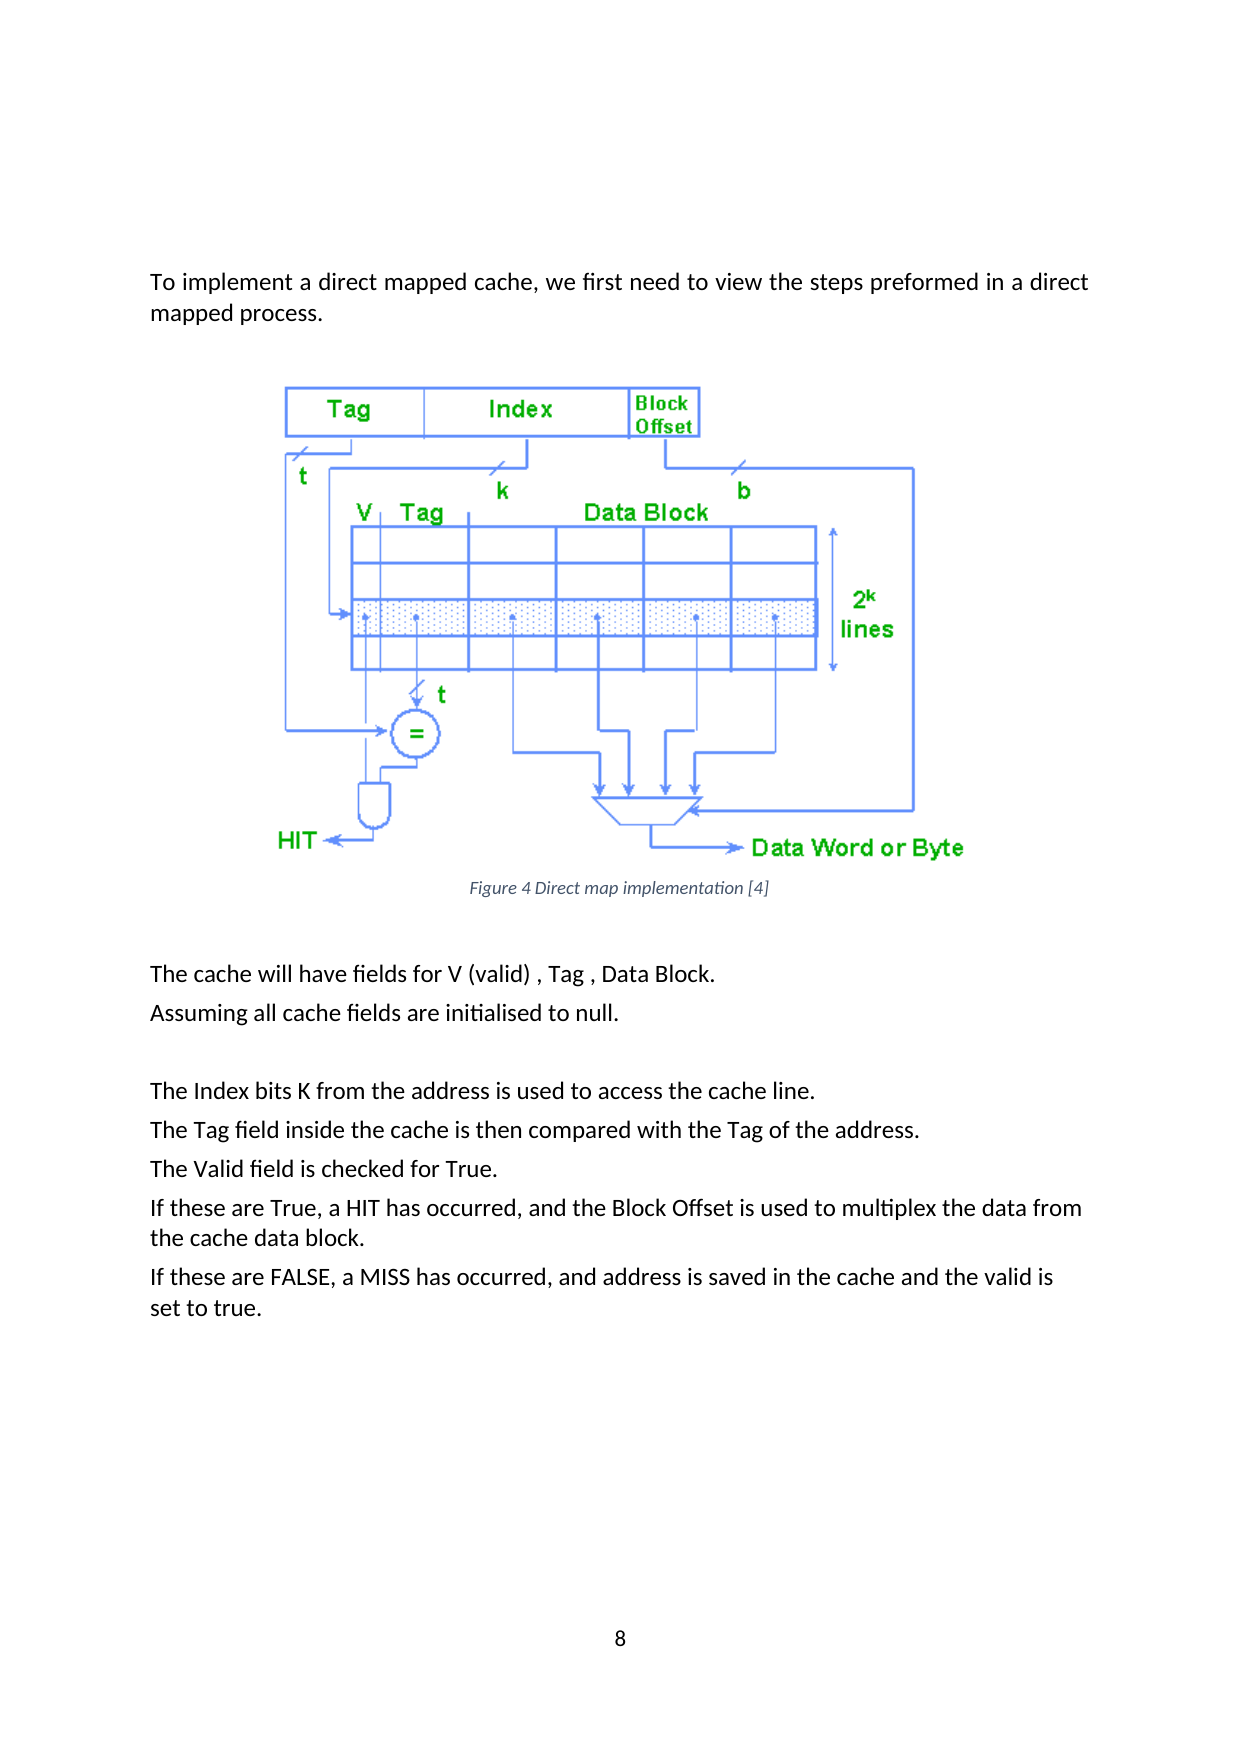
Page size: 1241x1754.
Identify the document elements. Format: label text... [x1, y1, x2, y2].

text The cache will have fields for V (valid) , Tag , Data Block. [150, 959, 1090, 989]
text The Valid field is checked for True. [150, 1153, 1090, 1183]
text If these are FALSE, a MISS has occurred, and address is saved in the cache and the valid is set to true. [150, 1261, 1090, 1322]
text The Tag field inside the cache is then compared with the Tag of the address. [150, 1114, 1090, 1144]
text The Index bits K from the address is used to access the cache line. [150, 1075, 1090, 1106]
picture [183, 374, 1058, 868]
text If these are True, a HIT has occurred, and the Block Offset is used to multiplex the data from the cache data block. [150, 1192, 1090, 1253]
text To implement a direct mapped cache, we first need to view the steps preformed in a direct mapped process. [150, 267, 1090, 328]
text Assuming all cache fields are initialised to null. [150, 997, 1090, 1028]
